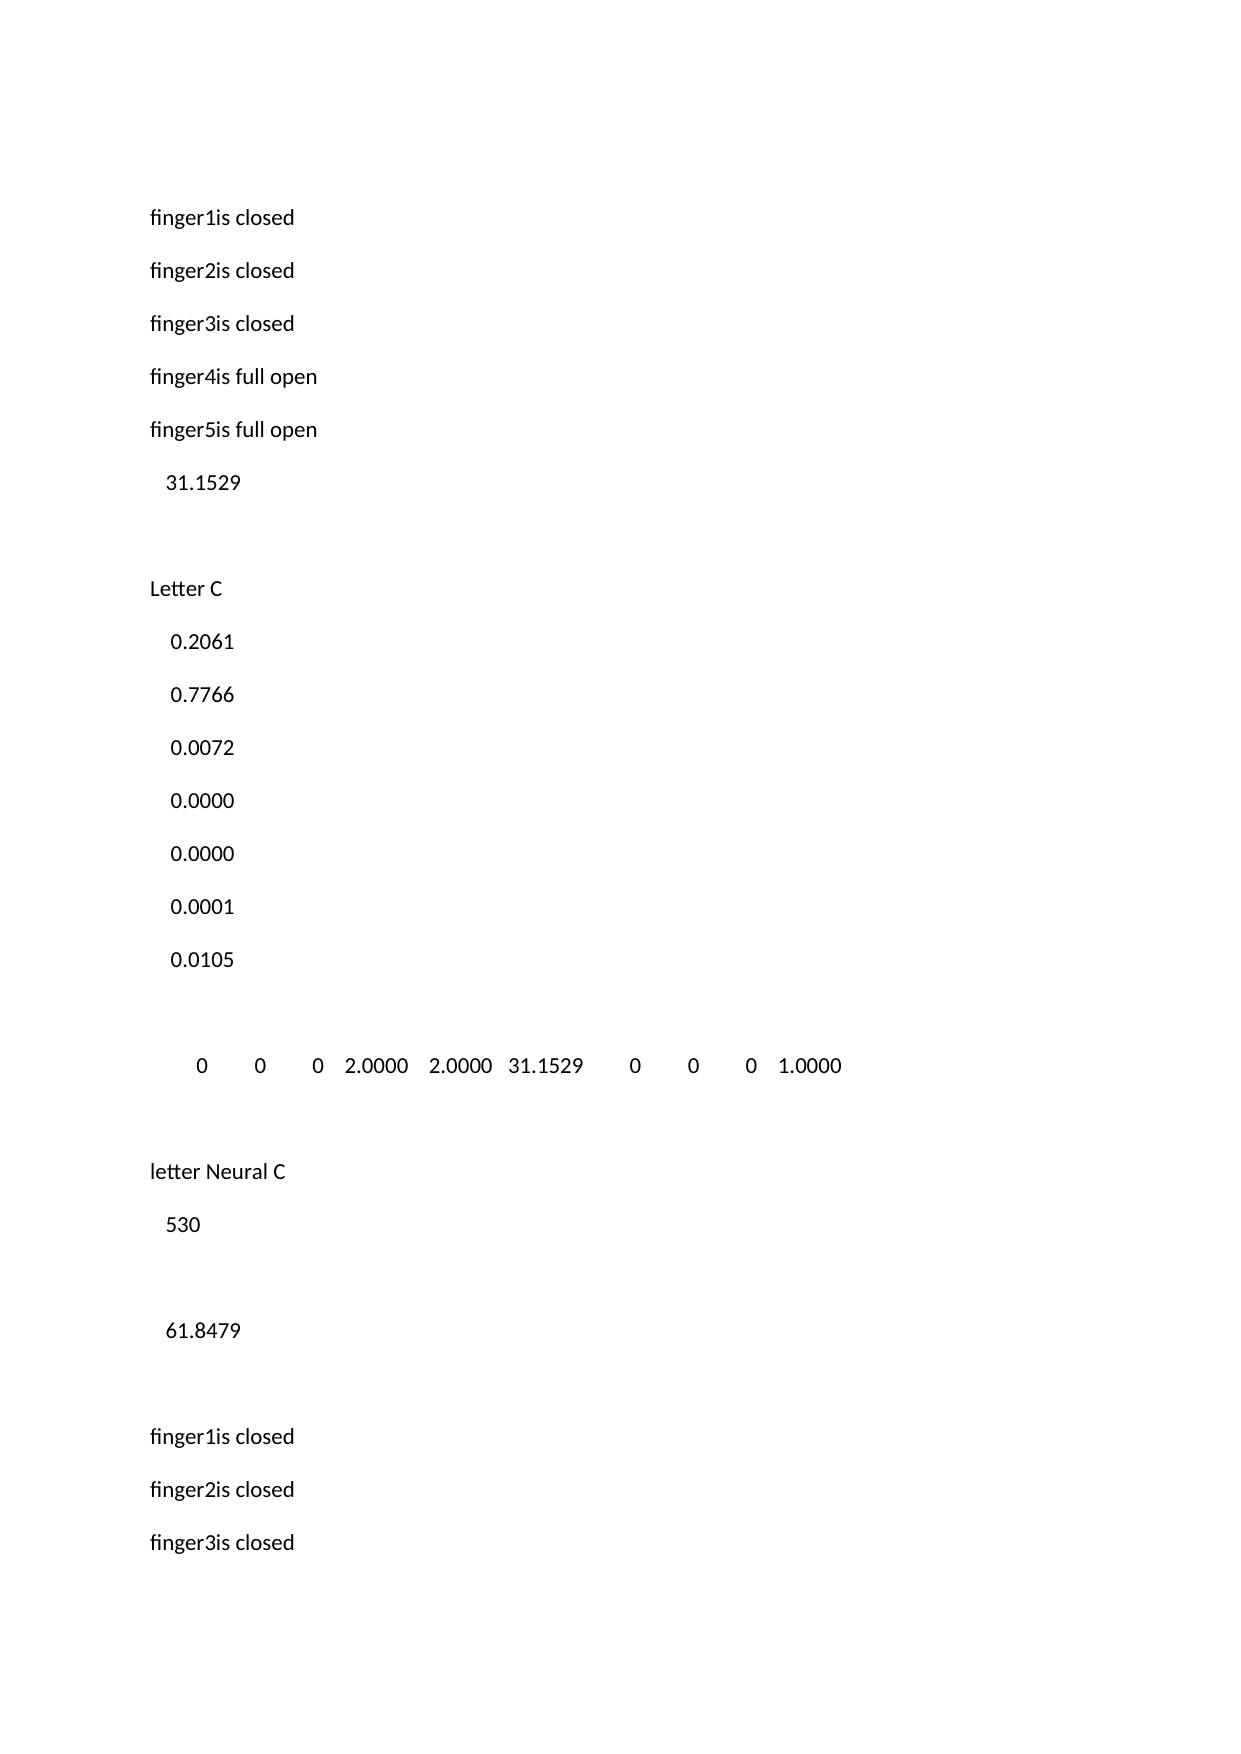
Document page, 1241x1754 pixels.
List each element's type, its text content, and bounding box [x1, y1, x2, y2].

text 0.0000 [150, 839, 1090, 867]
text finger3is closed [150, 1528, 1090, 1557]
text 0.0000 [150, 786, 1090, 814]
text 0.0001 [150, 892, 1090, 920]
text finger3is closed [150, 309, 1090, 337]
text 31.1529 [150, 468, 1090, 496]
text finger4is full open [150, 362, 1090, 390]
text finger2is closed [150, 256, 1090, 284]
text finger2is closed [150, 1476, 1090, 1503]
text finger1is closed [150, 203, 1090, 231]
text 0.0072 [150, 733, 1090, 761]
text 0.2061 [150, 627, 1090, 655]
text 0.0105 [150, 945, 1090, 973]
text 0.7766 [150, 680, 1090, 708]
text 0 0 0 2.0000 2.0000 31.1529 0 0 0 1.0000 [150, 1051, 1090, 1079]
text 61.8479 [150, 1316, 1090, 1344]
text letter Neural C [150, 1157, 1090, 1185]
text finger5is full open [150, 415, 1090, 443]
text finger1is closed [150, 1422, 1090, 1451]
text 530 [150, 1210, 1090, 1238]
text Letter C [150, 574, 1090, 602]
